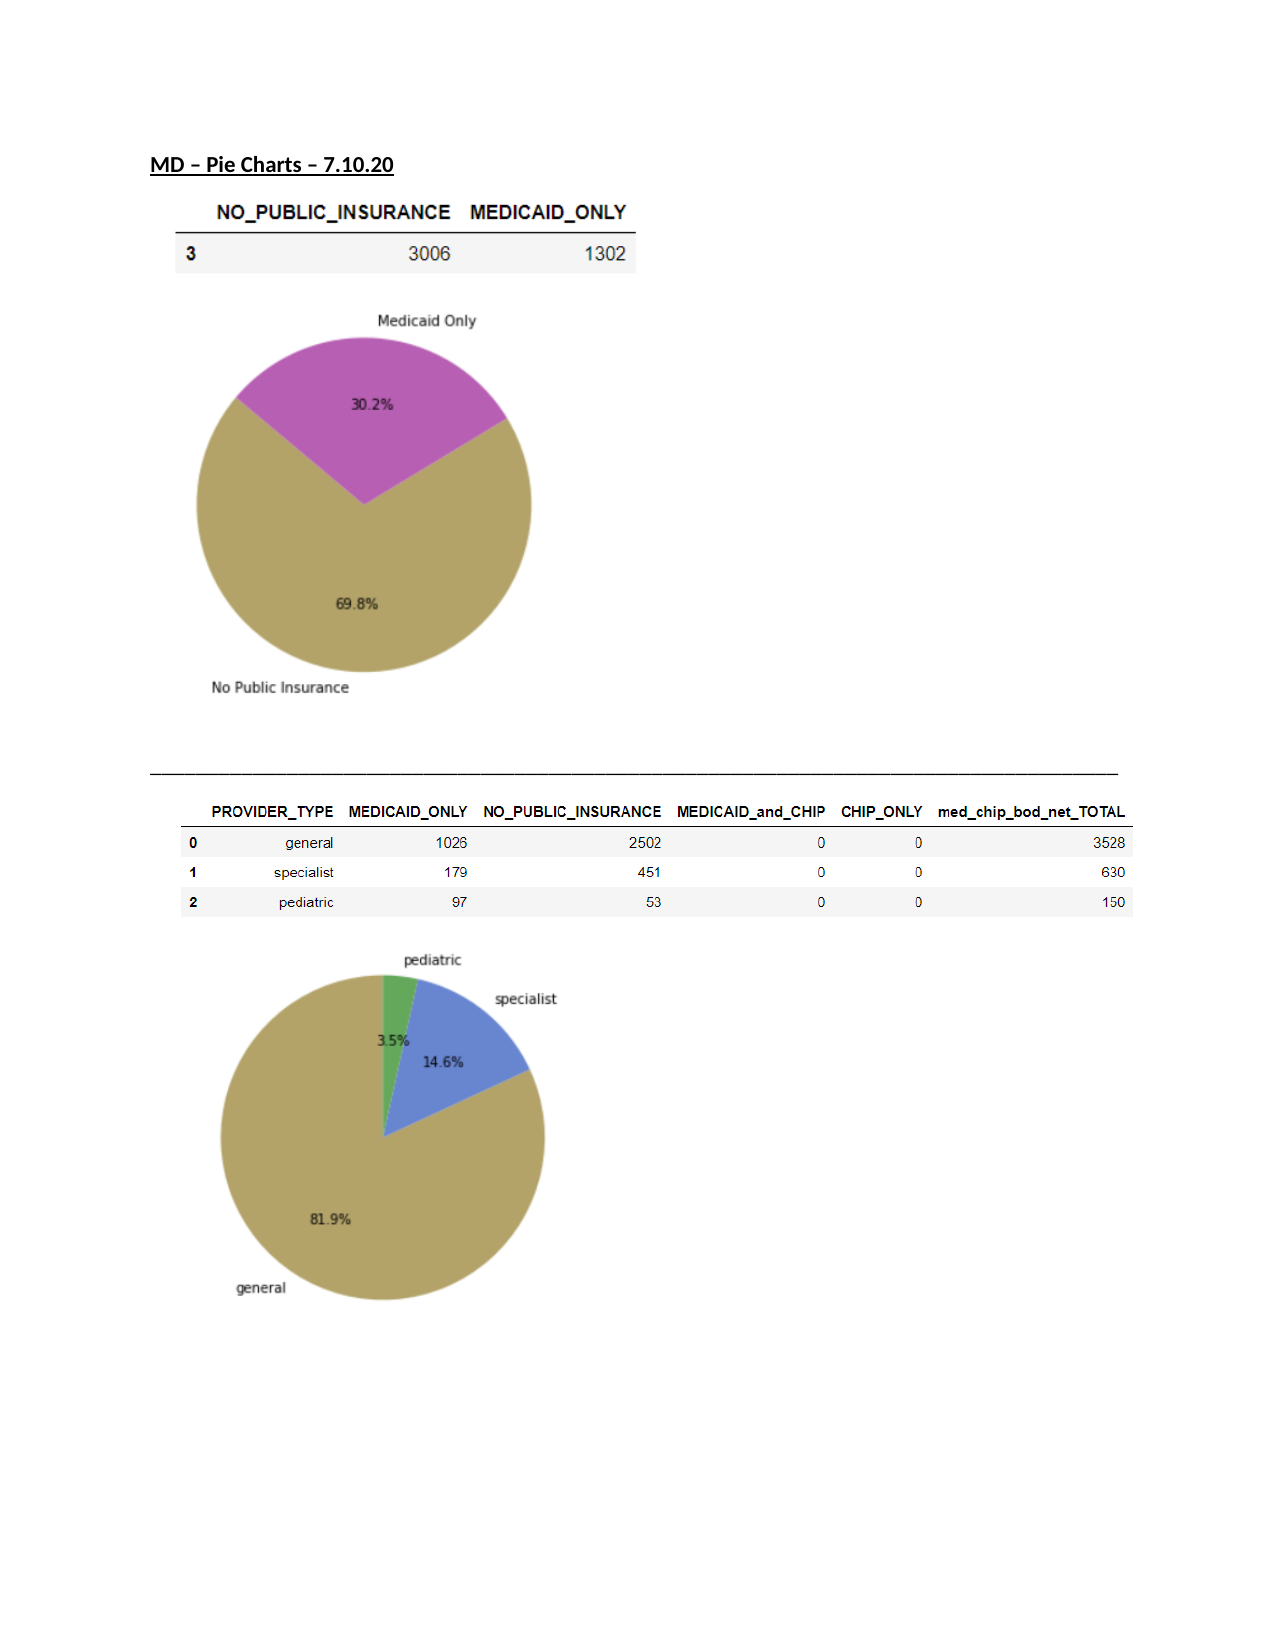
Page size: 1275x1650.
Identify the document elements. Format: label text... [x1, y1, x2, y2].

text MD – Pie Charts – 7.10.20 [150, 150, 1125, 178]
text _____________________________________________________________________________________ [150, 750, 1125, 778]
